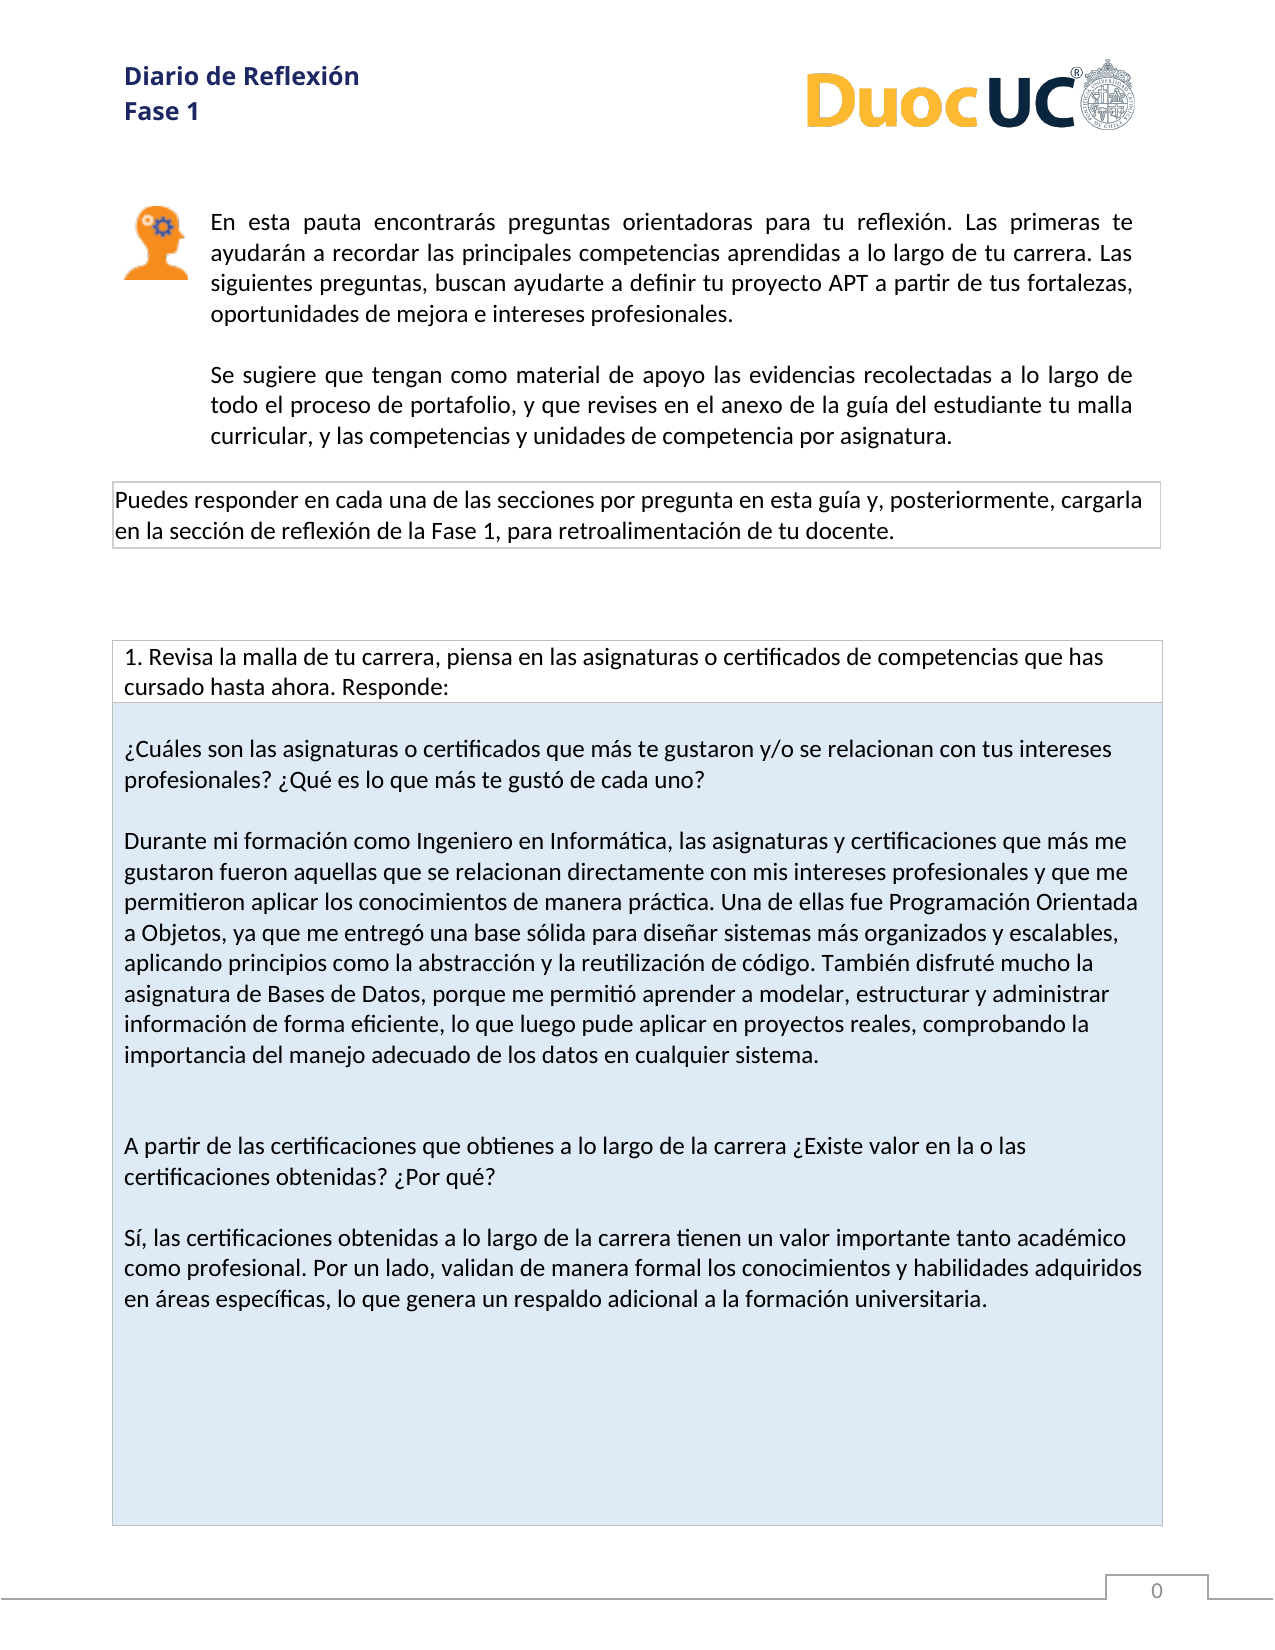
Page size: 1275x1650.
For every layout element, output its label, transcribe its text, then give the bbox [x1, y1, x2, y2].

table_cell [113, 703, 1162, 1525]
table_header 1. Revisa la malla de tu carrera, piensa en las asignaturas o certificados de competencias que has cursado hasta ahora. Responde: [113, 641, 1162, 702]
table_header [112, 207, 199, 451]
table_header En esta pauta encontrarás preguntas orientadoras para tu reflexión. Las primeras te ayudarán a recordar las principales competencias aprendidas a lo largo de tu carrera. Las siguientes preguntas, buscan ayudarte a definir tu proyecto APT a partir de tus fortalezas, oportunidades de mejora e intereses profesionales. Se sugiere que tengan como material de apoyo las evidencias recolectadas a lo largo de todo el proceso de portafolio, y que revises en el anexo de la guía del estudiante tu malla curricular, y las competencias y unidades de competencia por asignatura. [199, 207, 1146, 451]
table_header Puedes responder en cada una de las secciones por pregunta en esta guía y, posteriormente, cargarla en la sección de reflexión de la Fase 1, para retroalimentación de tu docente. [114, 483, 1160, 547]
picture [807, 59, 1135, 130]
